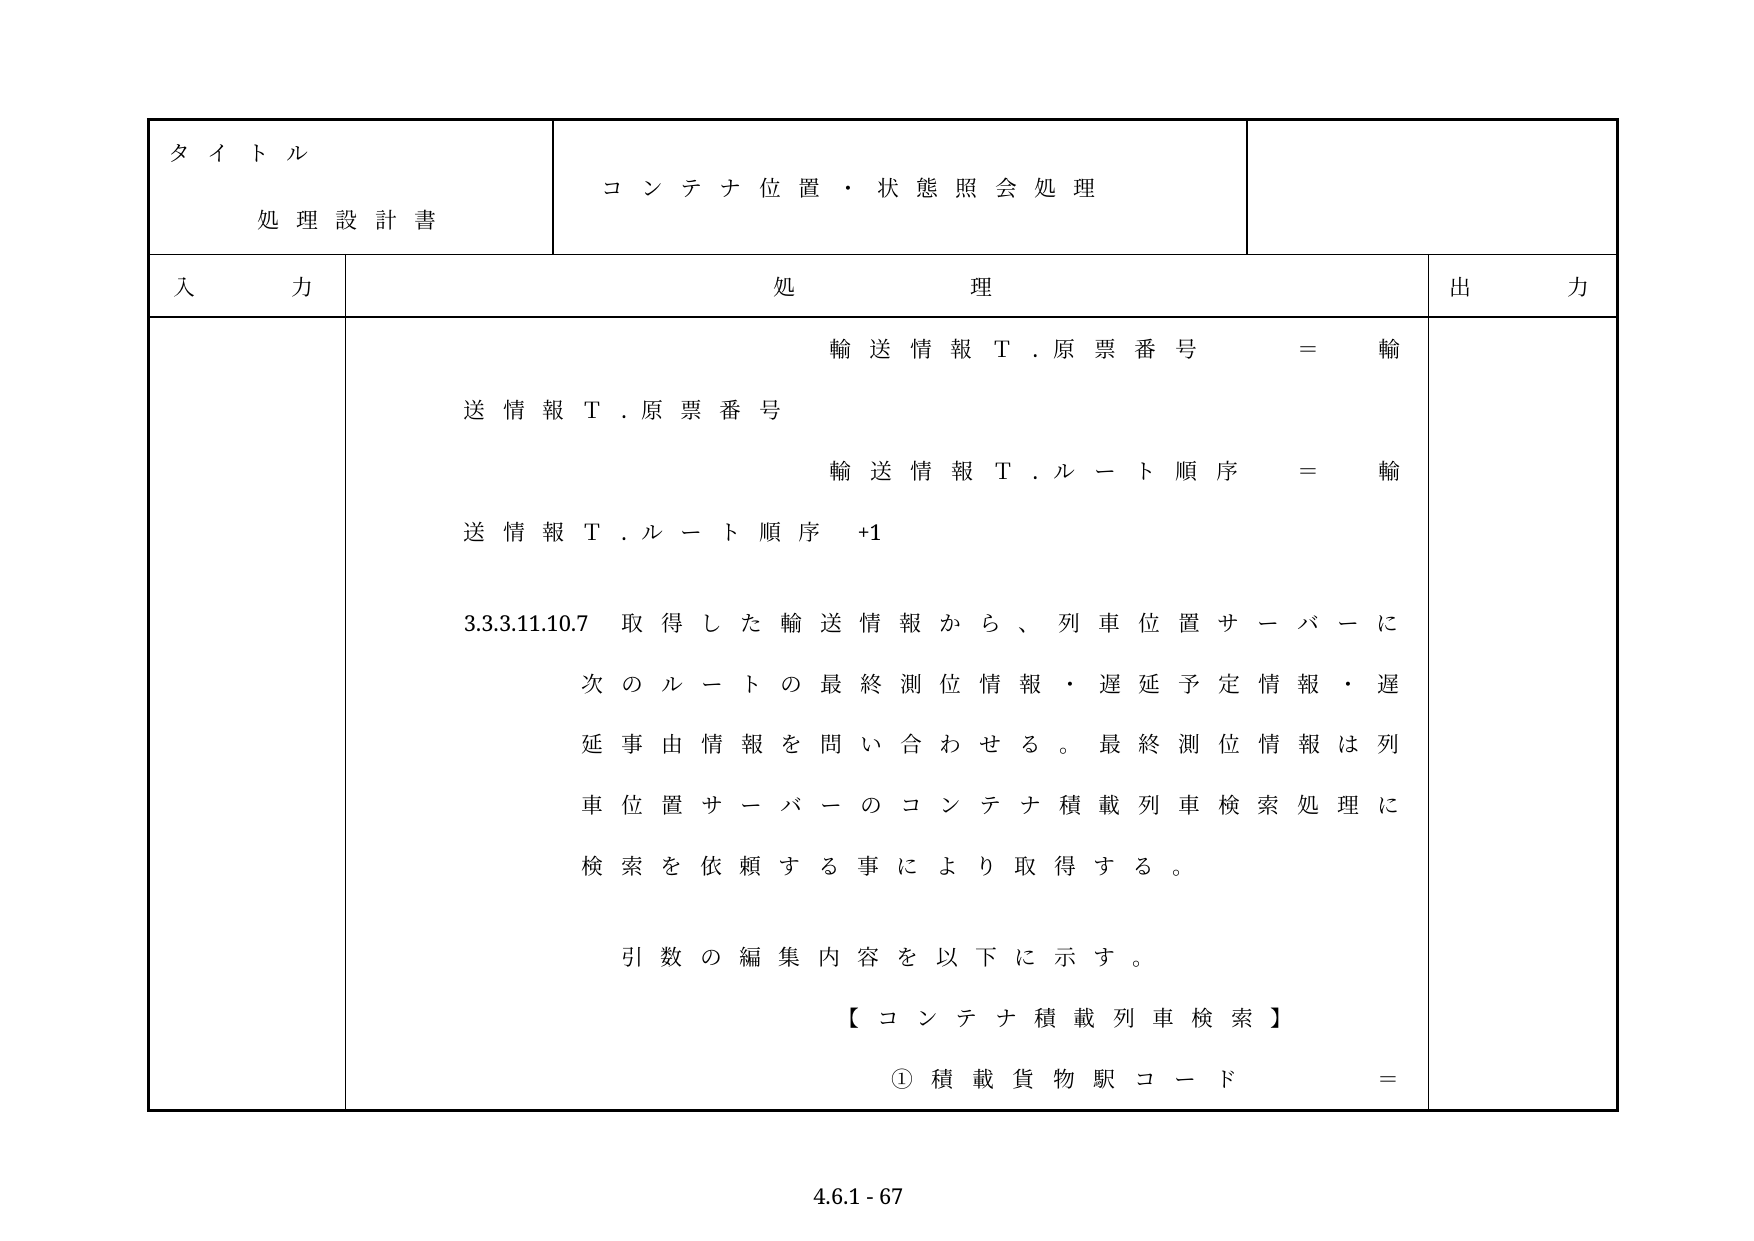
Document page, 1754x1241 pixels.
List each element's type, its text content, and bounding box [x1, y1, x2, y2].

table_header タイトル [150, 121, 552, 182]
table_cell 処理設計書 [150, 182, 552, 254]
table_header [1248, 121, 1616, 254]
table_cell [1429, 318, 1616, 1108]
table_cell 入 力 [150, 255, 345, 316]
table_header コンテナ位置・状態照会処理 [554, 121, 1246, 254]
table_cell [150, 318, 345, 1108]
table_cell 出 力 [1429, 255, 1616, 316]
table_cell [346, 318, 1428, 1108]
table_cell 処 理 [346, 255, 1428, 316]
